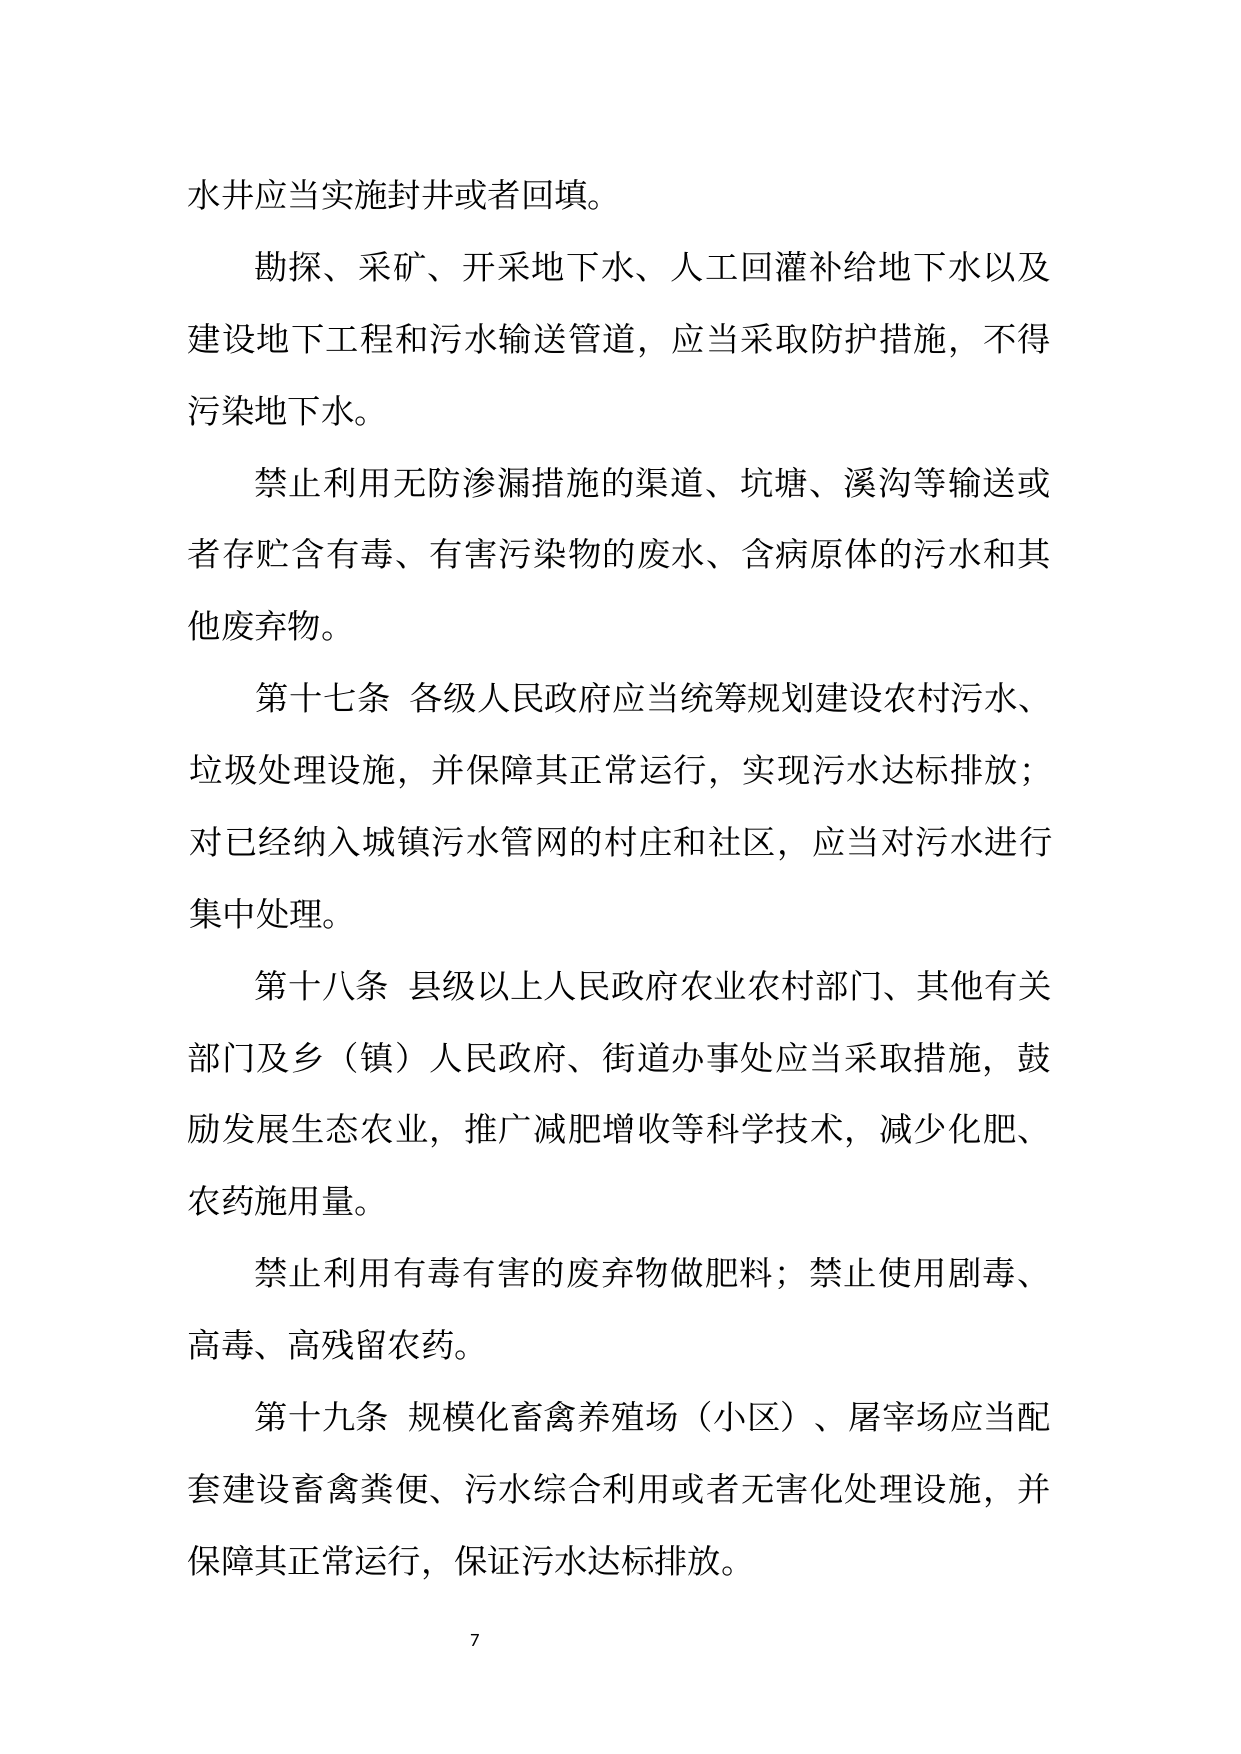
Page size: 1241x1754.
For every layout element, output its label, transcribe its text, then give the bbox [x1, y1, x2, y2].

text 禁止利用有毒有害的废弃物做肥料；禁止使用剧毒、高毒、高残留农药。 [187, 1228, 1053, 1372]
text 第十八条 县级以上人民政府农业农村部门、其他有关部门及乡（镇）人民政府、街道办事处应当采取措施，鼓励发展生态农业，推广减肥增收等科学技术，减少化肥、农药施用量。 [187, 941, 1053, 1228]
text 勘探、采矿、开采地下水、人工回灌补给地下水以及建设地下工程和污水输送管道，应当采取防护措施，不得污染地下水。 [187, 222, 1053, 437]
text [187, 150, 1053, 222]
text 第十九条 规模化畜禽养殖场（小区）、屠宰场应当配套建设畜禽粪便、污水综合利用或者无害化处理设施，并保障其正常运行，保证污水达标排放。 [187, 1372, 1053, 1587]
text 第十七条 各级人民政府应当统筹规划建设农村污水、垃圾处理设施，并保障其正常运行，实现污水达标排放；对已经纳入城镇污水管网的村庄和社区，应当对污水进行集中处理。 [189, 653, 1053, 941]
text 禁止利用无防渗漏措施的渠道、坑塘、溪沟等输送或者存贮含有毒、有害污染物的废水、含病原体的污水和其他废弃物。 [187, 437, 1053, 653]
